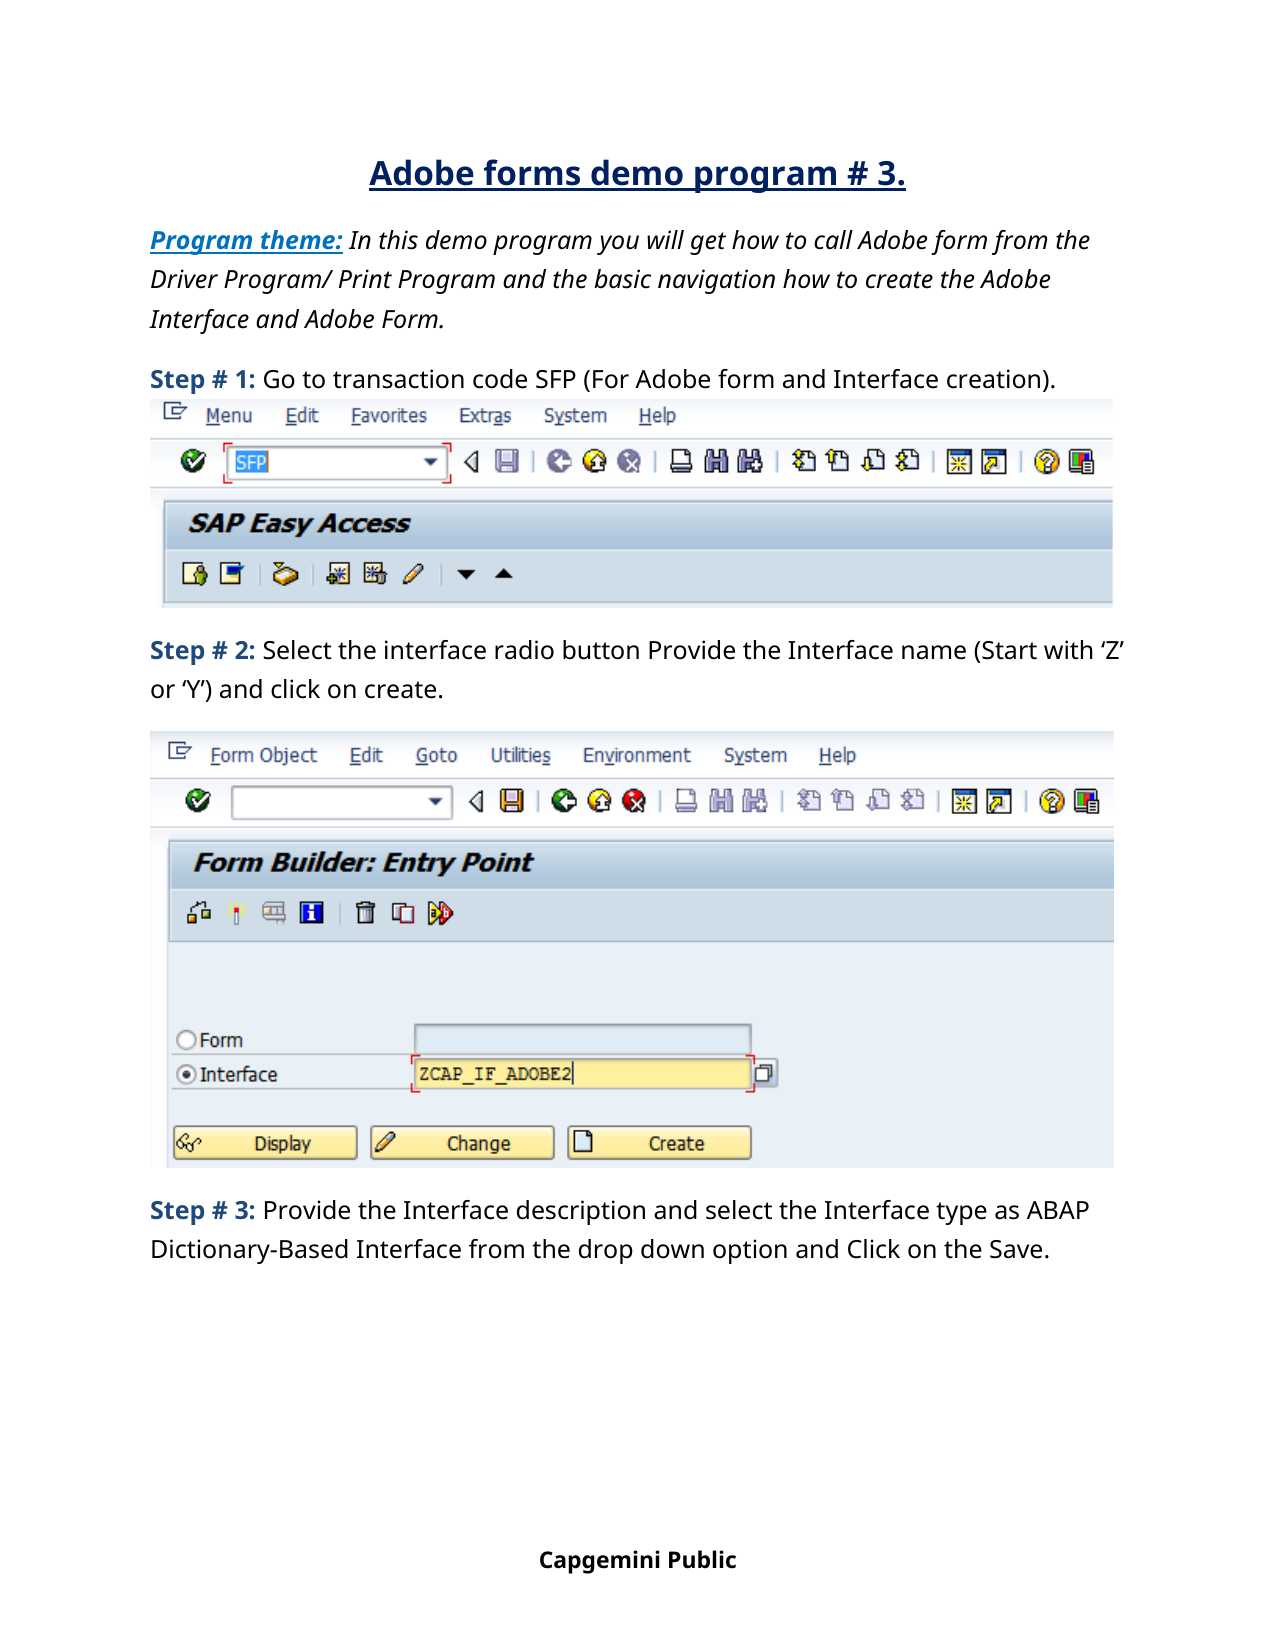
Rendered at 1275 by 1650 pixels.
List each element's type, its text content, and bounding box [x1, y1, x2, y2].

text Step # 3: Provide the Interface description and select the Interface type as ABAP Dictionary-Based Interface from the drop down option and Click on the Save. [150, 1192, 1125, 1266]
picture [150, 731, 1114, 1168]
text Adobe forms demo program # 3. [150, 150, 1125, 195]
text Program theme: In this demo program you will get how to call Adobe form from the Driver Program/ Print Program and the basic navigation how to create the Adobe Interface and Adobe Form. [150, 223, 1125, 335]
text Step # 2: Select the interface radio button Provide the Interface name (Start with ‘Z’ or ‘Y’) and click on create. [150, 632, 1125, 706]
picture [150, 399, 1113, 608]
